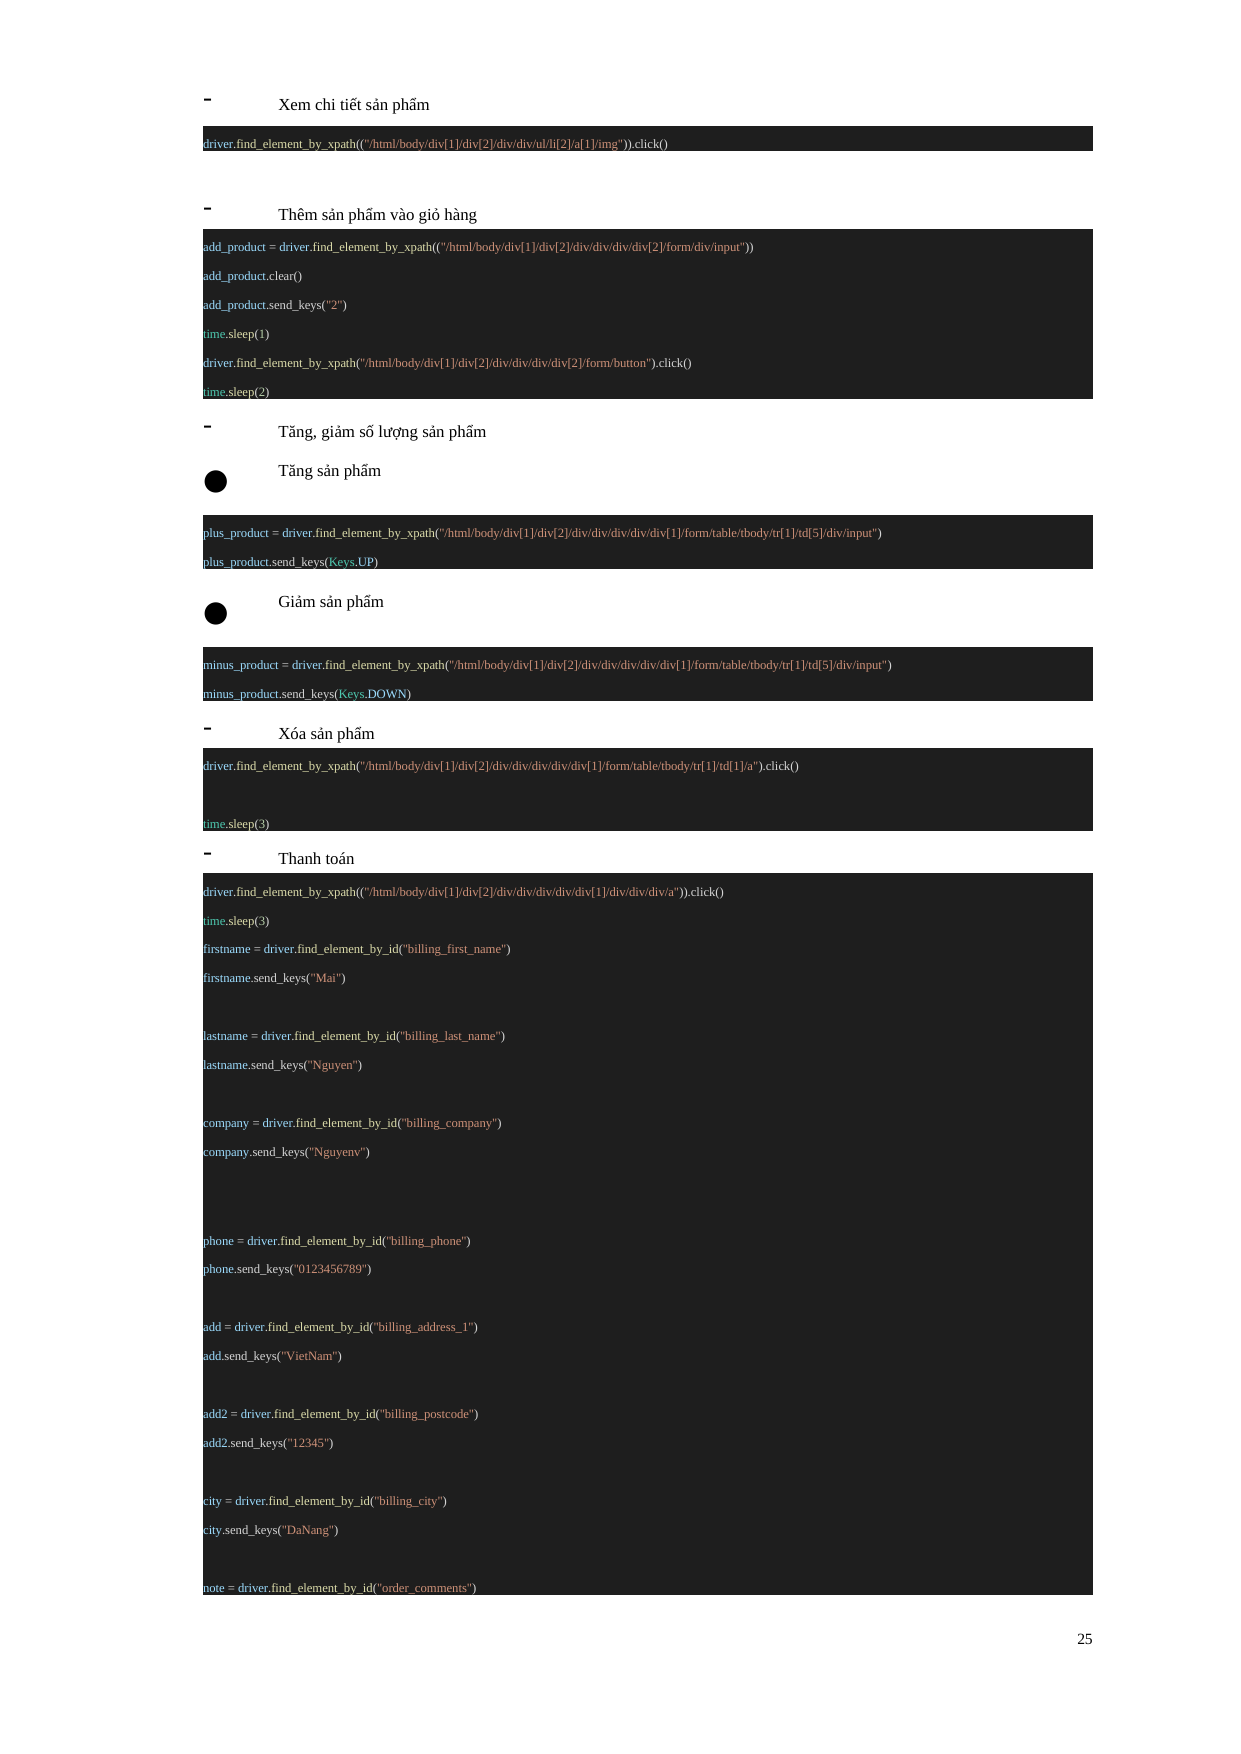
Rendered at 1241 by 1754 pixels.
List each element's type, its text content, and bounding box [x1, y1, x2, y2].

list Thêm sản phẩm vào giỏ hàng [203, 190, 1093, 224]
text firstname.send_keys("Mai") [203, 960, 1093, 986]
text city = driver.find_element_by_id("billing_city") [203, 1483, 1093, 1508]
text add2.send_keys("12345") [203, 1425, 1093, 1450]
text time.sleep(3) [203, 806, 1093, 831]
text add.send_keys("VietNam") [203, 1338, 1093, 1363]
text driver.find_element_by_xpath("/html/body/div[1]/div[2]/div/div/div/div/div[1]/form/table/tbody/tr[1]/td[1]/a").click() [203, 748, 1093, 773]
text driver.find_element_by_xpath("/html/body/div[1]/div[2]/div/div/div/div[2]/form/button").click() [203, 345, 1093, 370]
text time.sleep(3) [203, 902, 1093, 928]
list Tăng sản phẩm [203, 446, 1093, 506]
text lastname = driver.find_element_by_id("billing_last_name") [203, 1018, 1093, 1043]
text plus_product = driver.find_element_by_xpath("/html/body/div[1]/div[2]/div/div/div/div/div[1]/form/table/tbody/tr[1]/td[5]/div/input") [203, 515, 1093, 540]
text lastname.send_keys("Nguyen") [203, 1047, 1093, 1072]
list Giảm sản phẩm [203, 578, 1093, 638]
text company = driver.find_element_by_id("billing_company") [203, 1105, 1093, 1130]
text plus_product.send_keys(Keys.UP) [203, 544, 1093, 569]
text time.sleep(2) [203, 374, 1093, 399]
text driver.find_element_by_xpath(("/html/body/div[1]/div[2]/div/div/ul/li[2]/a[1]/img")).click() [203, 126, 1093, 151]
list Xóa sản phẩm [203, 709, 1093, 743]
list Tăng, giảm số lượng sản phẩm [203, 408, 1093, 441]
text driver.find_element_by_xpath(("/html/body/div[1]/div[2]/div/div/div/div/div[1]/div/div/div/a")).click() [203, 873, 1093, 899]
list Thanh toán [203, 835, 1093, 868]
text city.send_keys("DaNang") [203, 1512, 1093, 1537]
text company.send_keys("Nguyenv") [203, 1134, 1093, 1159]
text minus_product.send_keys(Keys.DOWN) [203, 676, 1093, 701]
text add_product.send_keys("2") [203, 287, 1093, 312]
text add_product.clear() [203, 258, 1093, 283]
text add2 = driver.find_element_by_id("billing_postcode") [203, 1396, 1093, 1421]
text firstname = driver.find_element_by_id("billing_first_name") [203, 931, 1093, 957]
text time.sleep(1) [203, 316, 1093, 341]
text add_product = driver.find_element_by_xpath(("/html/body/div[1]/div[2]/div/div/div/div[2]/form/div/input")) [203, 229, 1093, 254]
text phone.send_keys("0123456789") [203, 1251, 1093, 1277]
text note = driver.find_element_by_id("order_comments") [203, 1570, 1093, 1595]
text add = driver.find_element_by_id("billing_address_1") [203, 1309, 1093, 1334]
text phone = driver.find_element_by_id("billing_phone") [203, 1222, 1093, 1248]
subtitle Xem chi tiết sản phẩm [203, 81, 1093, 114]
text minus_product = driver.find_element_by_xpath("/html/body/div[1]/div[2]/div/div/div/div/div[1]/form/table/tbody/tr[1]/td[5]/div/input") [203, 647, 1093, 672]
